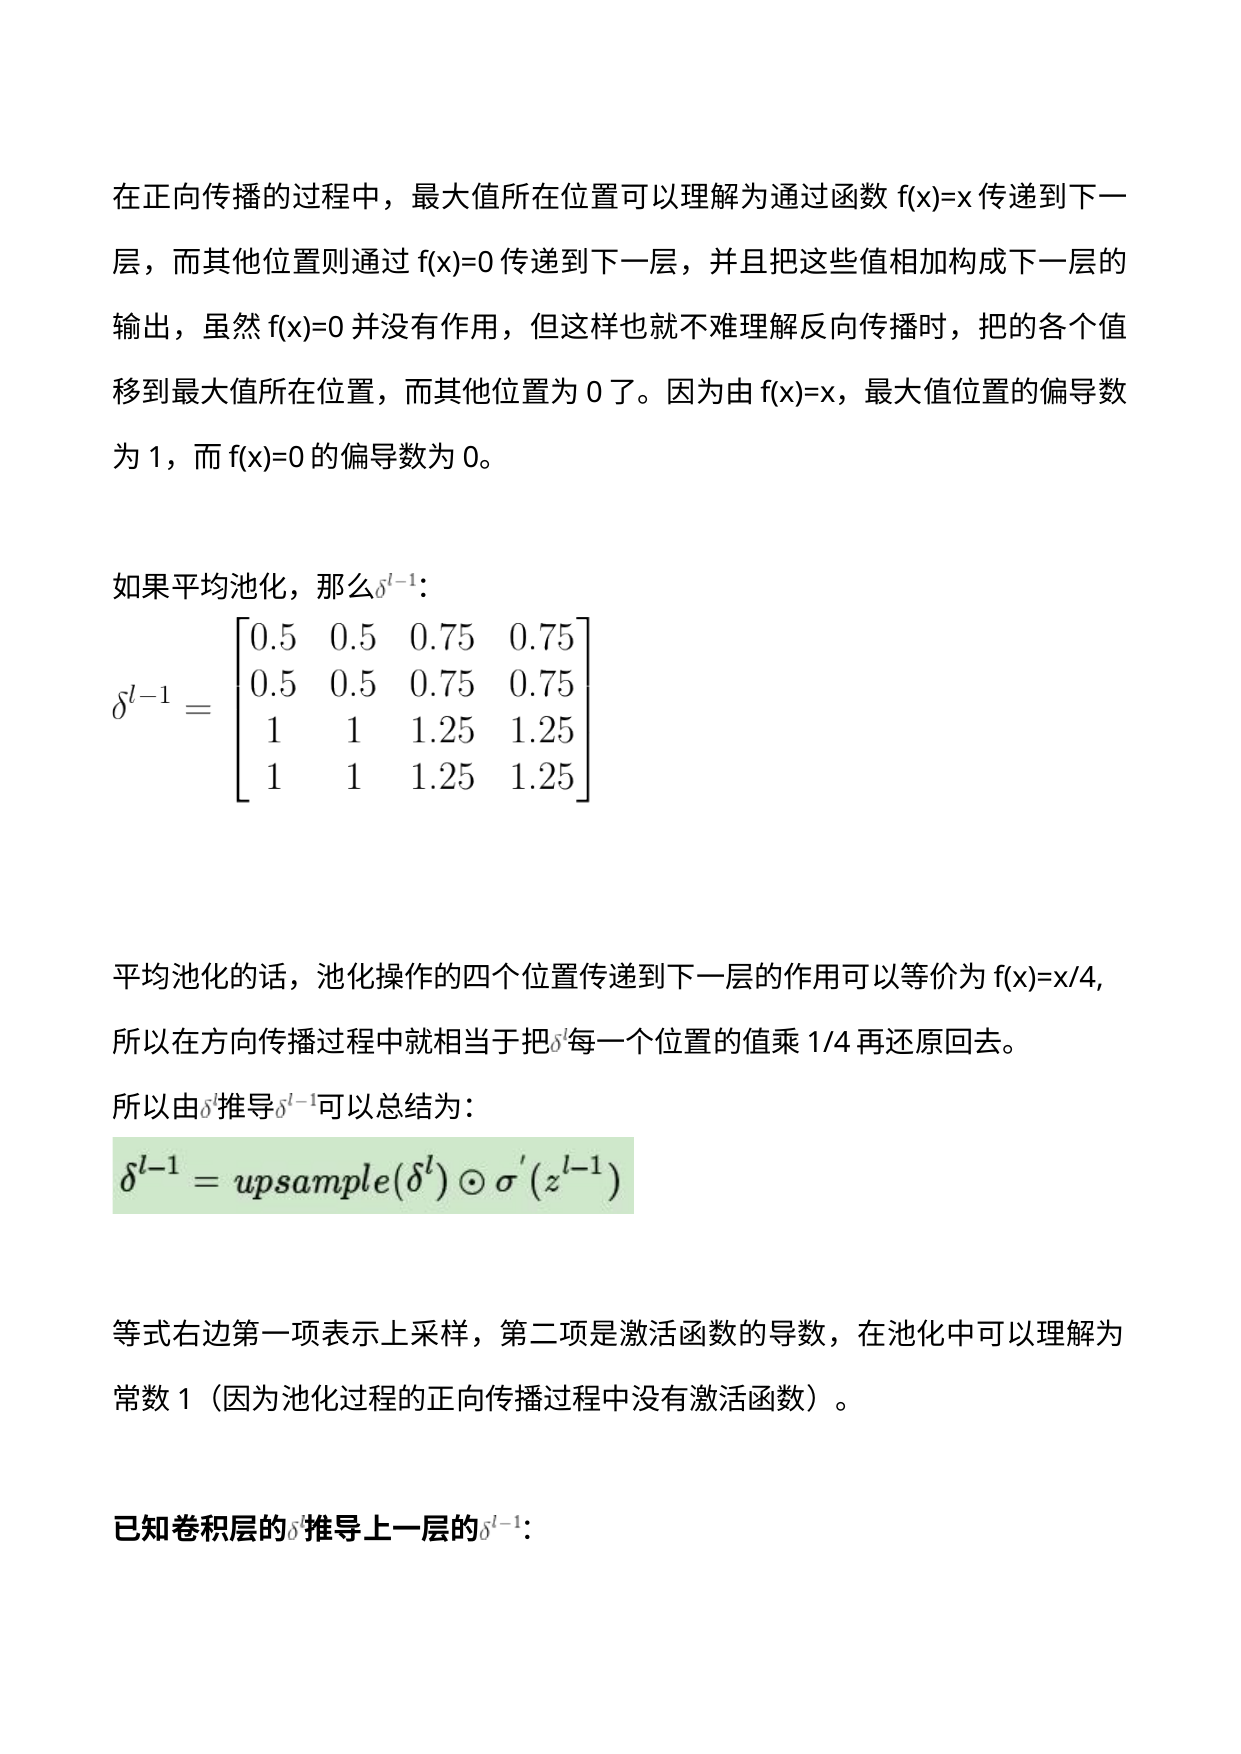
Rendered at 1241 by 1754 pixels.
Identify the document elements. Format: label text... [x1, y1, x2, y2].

picture [550, 1028, 568, 1052]
picture [112, 617, 590, 803]
text 所以由推导可以总结为： [112, 1072, 1128, 1137]
text 等式右边第一项表示上采样，第二项是激活函数的导数，在池化中可以理解为常数1（因为池化过程的正向传播过程中没有激活函数）。 [112, 1299, 1128, 1429]
picture [375, 573, 416, 598]
text 已知卷积层的推导上一层的： [112, 1494, 1128, 1559]
picture [200, 1093, 218, 1118]
picture [112, 1137, 634, 1214]
text 如果平均池化，那么： [112, 552, 1128, 617]
picture [275, 1093, 317, 1118]
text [112, 162, 1128, 487]
picture [287, 1515, 305, 1540]
text 平均池化的话，池化操作的四个位置传递到下一层的作用可以等价为f(x)=x/4,所以在方向传播过程中就相当于把每一个位置的值乘1/4再还原回去。 [112, 942, 1128, 1072]
picture [479, 1515, 521, 1540]
